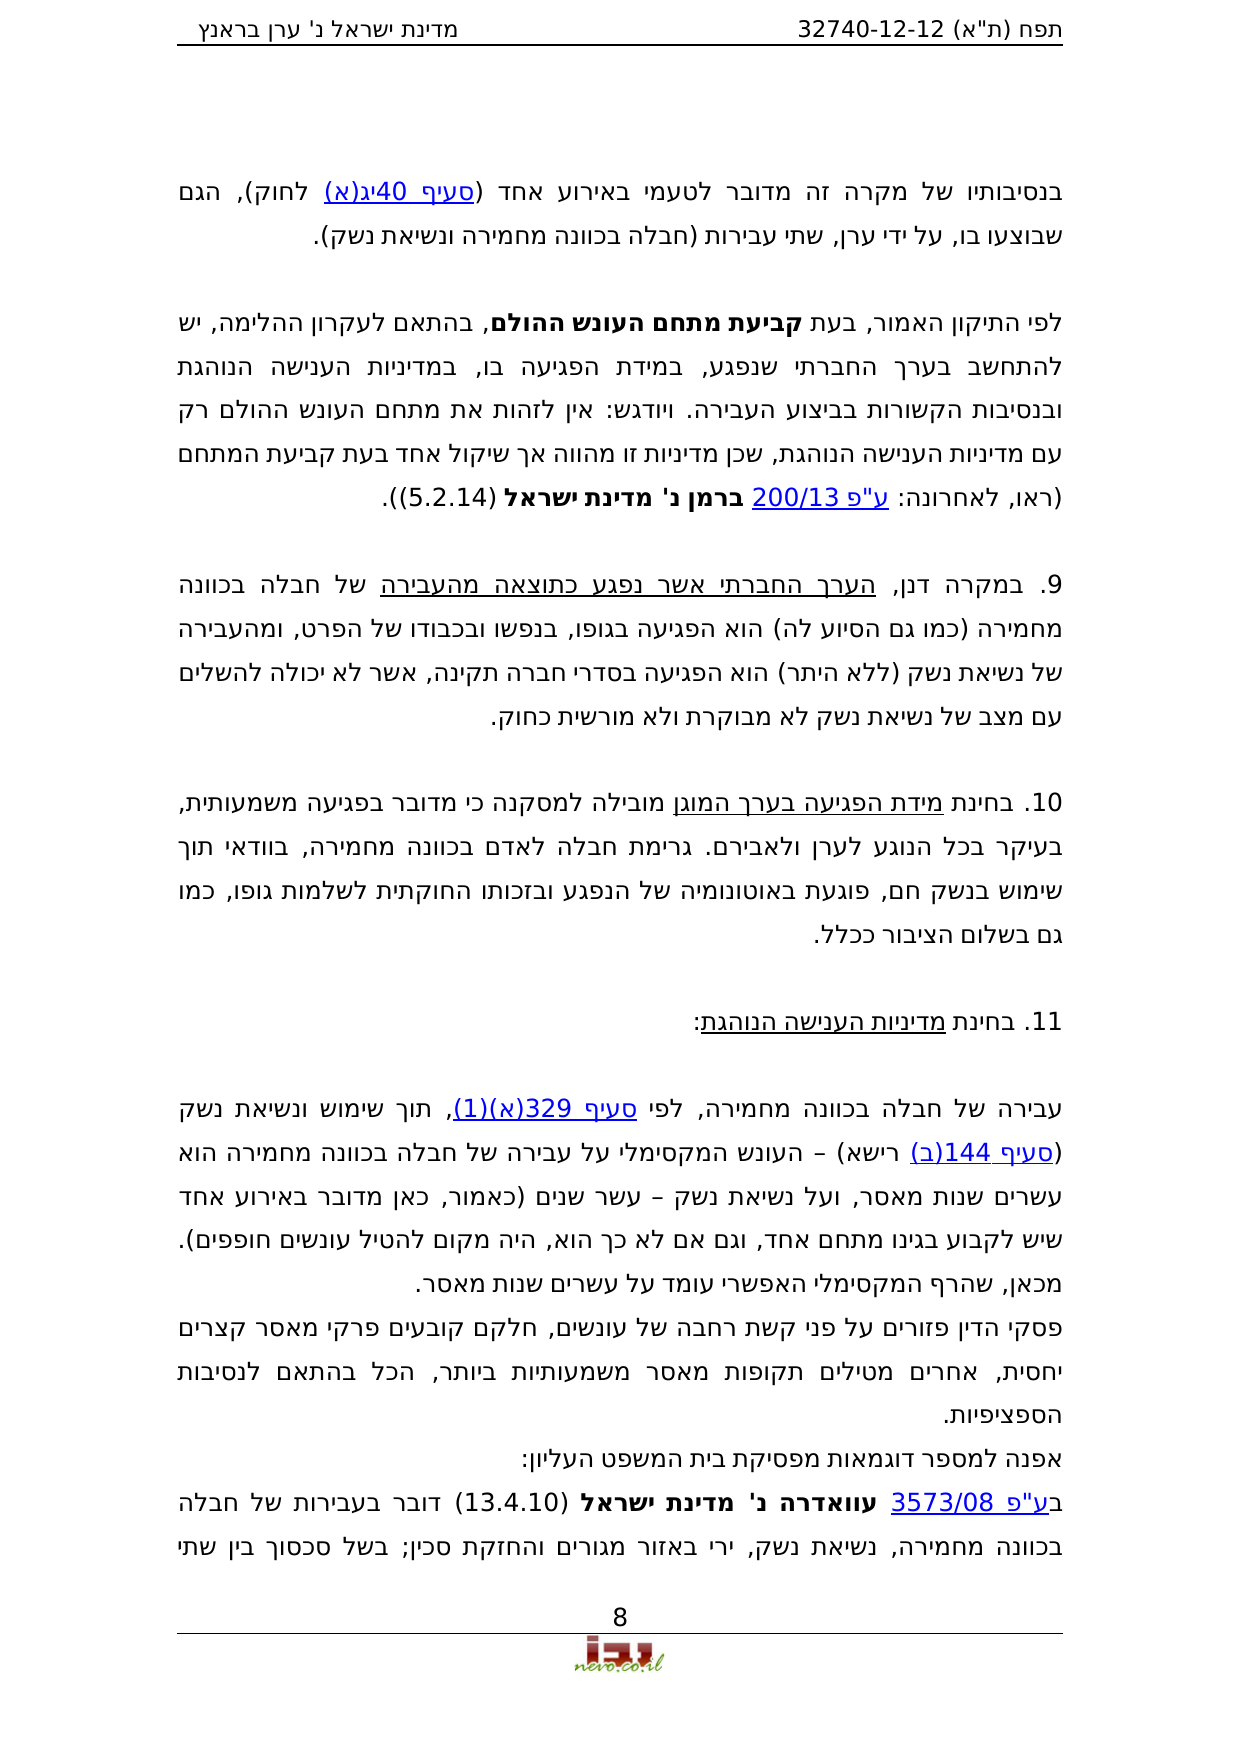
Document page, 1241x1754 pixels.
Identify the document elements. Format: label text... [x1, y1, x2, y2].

text 9. במקרה דנן, הערך החברתי אשר נפגע כתוצאה מהעבירה של חבלה בכוונה מחמירה (כמו גם הסיוע לה) הוא הפגיעה בגופו, בנפשו ובכבודו של הפרט, ומהעבירה של נשיאת נשק (ללא היתר) הוא הפגיעה בסדרי חברה תקינה, אשר לא יכולה להשלים עם מצב של נשיאת נשק לא מבוקרת ולא מורשית כחוק. [177, 570, 1063, 731]
text 11. בחינת מדיניות הענישה הנוהגת: [177, 1007, 1063, 1036]
text אפנה למספר דוגמאות מפסיקת בית המשפט העליון: [177, 1444, 1063, 1474]
picture [574, 1635, 666, 1673]
text לפי התיקון האמור, בעת קביעת מתחם העונש ההולם, בהתאם לעקרון ההלימה, יש להתחשב בערך החברתי שנפגע, במידת הפגיעה בו, במדיניות הענישה הנוהגת ובנסיבות הקשורות בביצוע העבירה. ויודגש: אין לזהות את מתחם העונש ההולם רק עם מדיניות הענישה הנוהגת, שכן מדיניות זו מהווה אך שיקול אחד בעת קביעת המתחם (ראו, לאחרונה: ע"פ 200/13 ברמן נ' מדינת ישראל (5.2.14)). [177, 308, 1063, 512]
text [177, 1488, 1063, 1561]
text עבירה של חבלה בכוונה מחמירה, לפי סעיף 329(א)(1), תוך שימוש ונשיאת נשק (סעיף 144(ב) רישא) – העונש המקסימלי על עבירה של חבלה בכוונה מחמירה הוא עשרים שנות מאסר, ועל נשיאת נשק – עשר שנים (כאמור, כאן מדובר באירוע אחד שיש לקבוע בגינו מתחם אחד, וגם אם לא כך הוא, היה מקום להטיל עונשים חופפים). מכאן, שהרף המקסימלי האפשרי עומד על עשרים שנות מאסר. [177, 1094, 1063, 1298]
text פסקי הדין פזורים על פני קשת רחבה של עונשים, חלקם קובעים פרקי מאסר קצרים יחסית, אחרים מטילים תקופות מאסר משמעותיות ביותר, הכל בהתאם לנסיבות הספציפיות. [177, 1313, 1063, 1430]
text 10. בחינת מידת הפגיעה בערך המוגן מובילה למסקנה כי מדובר בפגיעה משמעותית, בעיקר בכל הנוגע לערן ולאבירם. גרימת חבלה לאדם בכוונה מחמירה, בוודאי תוך שימוש בנשק חם, פוגעת באוטונומיה של הנפגע ובזכותו החוקתית לשלמות גופו, כמו גם בשלום הציבור ככלל. [177, 789, 1063, 949]
text בנסיבותיו של מקרה זה מדובר לטעמי באירוע אחד (סעיף 40יג(א) לחוק), הגם שבוצעו בו, על ידי ערן, שתי עבירות (חבלה בכוונה מחמירה ונשיאת נשק). [177, 177, 1063, 250]
